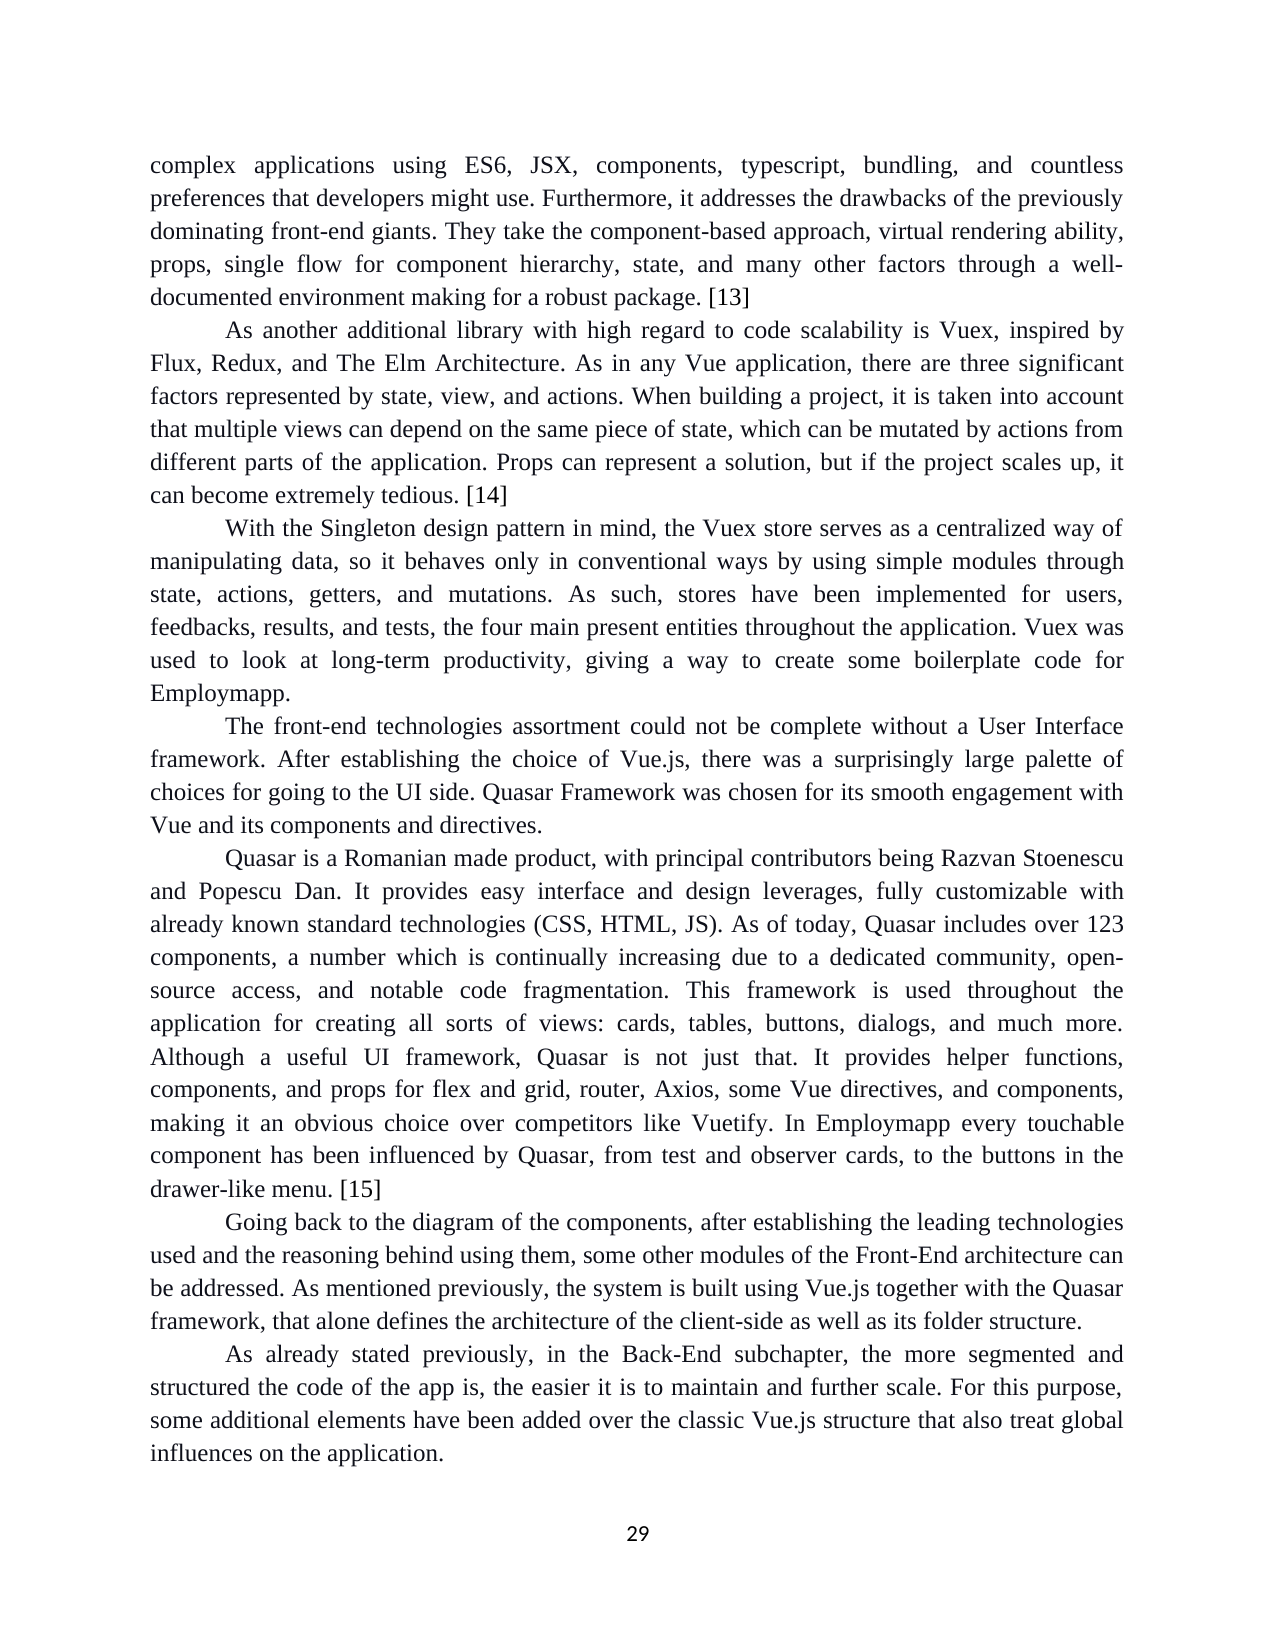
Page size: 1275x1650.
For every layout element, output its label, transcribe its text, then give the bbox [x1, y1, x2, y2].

text Going back to the diagram of the components, after establishing the leading technologies used and the reasoning behind using them, some other modules of the Front-End architecture can be addressed. As mentioned previously, the system is built using Vue.js together with the Quasar framework, that alone defines the architecture of the client-side as well as its folder structure. [150, 1207, 1125, 1334]
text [150, 150, 1125, 311]
text As already stated previously, in the Back-End subchapter, the more segmented and structured the code of the app is, the easier it is to maintain and further scale. For this purpose, some additional elements have been added over the classic Vue.js structure that also treat global influences on the application. [150, 1339, 1125, 1467]
text The front-end technologies assortment could not be complete without a User Interface framework. After establishing the choice of Vue.js, there was a surprisingly large palette of choices for going to the UI side. Quasar Framework was chosen for its smooth engagement with Vue and its components and directives. [150, 711, 1125, 839]
text Quasar is a Romanian made product, with principal contributors being Razvan Stoenescu and Popescu Dan. It provides easy interface and design leverages, fully customizable with already known standard technologies (CSS, HTML, JS). As of today, Quasar includes over 123 components, a number which is continually increasing due to a dedicated community, open-source access, and notable code fragmentation. This framework is used throughout the application for creating all sorts of views: cards, tables, buttons, dialogs, and much more. Although a useful UI framework, Quasar is not just that. It provides helper functions, components, and props for flex and grid, router, Axios, some Vue directives, and components, making it an obvious choice over competitors like Vuetify. In Employmapp every touchable component has been influenced by Quasar, from test and observer cards, to the buttons in the drawer-like menu. [150, 843, 1125, 1202]
text As another additional library with high regard to code scalability is Vuex, inspired by Flux, Redux, and The Elm Architecture. As in any Vue application, there are three significant factors represented by state, view, and actions. When building a project, it is taken into account that multiple views can depend on the same piece of state, which can be mutated by actions from different parts of the application. Props can represent a solution, but if the project scales up, it can become extremely tedious. [150, 315, 1125, 509]
text With the Singleton design pattern in mind, the Vuex store serves as a centralized way of manipulating data, so it behaves only in conventional ways by using simple modules through state, actions, getters, and mutations. As such, stores have been implemented for users, feedbacks, results, and tests, the four main present entities throughout the application. Vuex was used to look at long-term productivity, giving a way to create some boilerplate code for Employmapp. [150, 513, 1125, 707]
